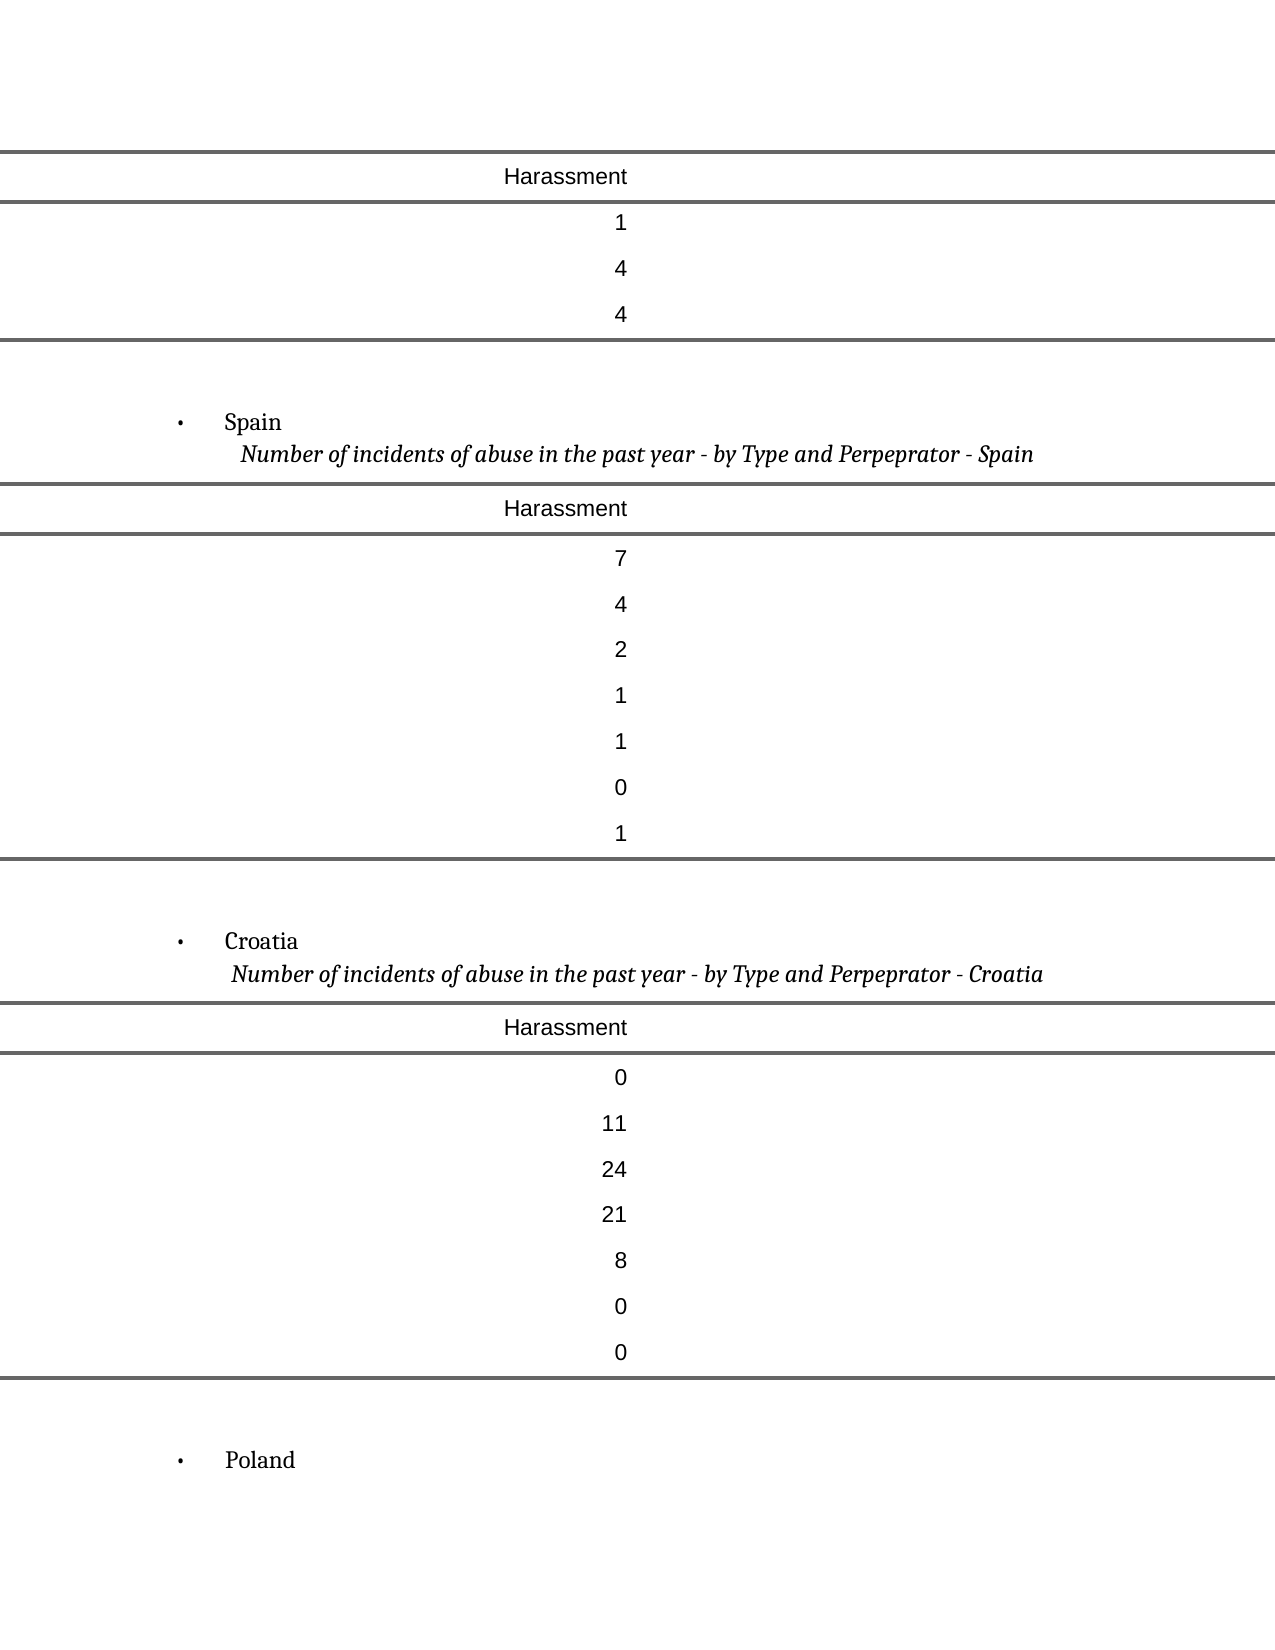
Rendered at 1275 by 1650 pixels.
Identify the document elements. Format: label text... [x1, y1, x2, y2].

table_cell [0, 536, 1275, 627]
list Spain [175, 408, 1125, 437]
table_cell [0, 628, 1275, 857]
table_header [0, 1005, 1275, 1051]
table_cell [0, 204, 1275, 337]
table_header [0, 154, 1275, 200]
list Poland [175, 1446, 1125, 1475]
list Croatia [175, 927, 1125, 956]
text Number of incidents of abuse in the past year - by Type and Perpeprator - Croatia [150, 959, 1125, 988]
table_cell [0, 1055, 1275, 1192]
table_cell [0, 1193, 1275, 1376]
text Number of incidents of abuse in the past year - by Type and Perpeprator - Spain [150, 440, 1125, 469]
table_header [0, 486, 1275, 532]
